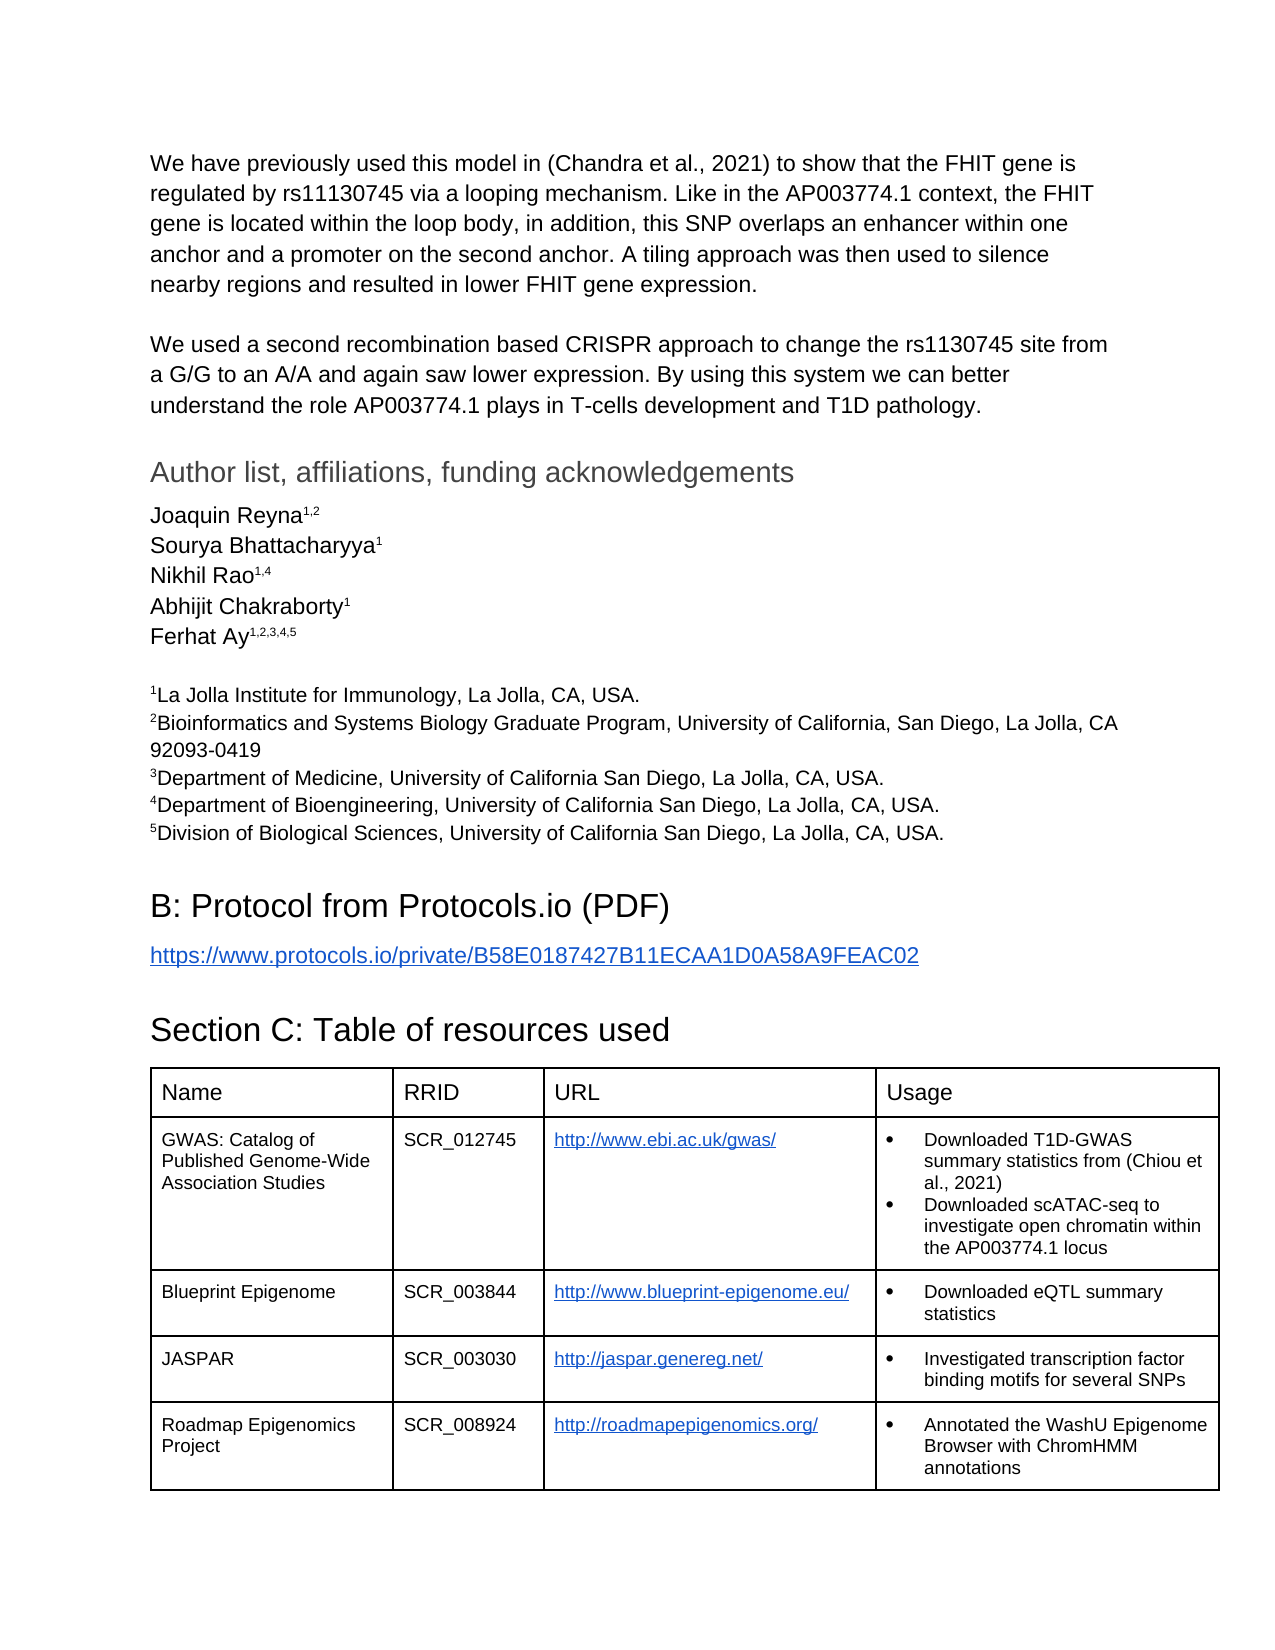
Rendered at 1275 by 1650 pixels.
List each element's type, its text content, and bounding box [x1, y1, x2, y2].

table_header Name [152, 1069, 392, 1116]
table_cell SCR_008924 [394, 1403, 543, 1489]
table_header RRID [394, 1069, 543, 1116]
table_cell Downloaded T1D-GWAS summary statistics from (Chiou et al., 2021) Downloaded scATAC-seq to investigate open chromatin within the AP003774.1 locus [877, 1118, 1218, 1269]
text Ferhat Ay1,2,3,4,5 [150, 623, 1125, 649]
subtitle Section C: Table of resources used [150, 1010, 1125, 1049]
text 5Division of Biological Sciences, University of California San Diego, La Jolla, CA, USA. [150, 821, 1125, 845]
table_header Usage [877, 1069, 1218, 1116]
text Nikhil Rao1,4 [150, 562, 1125, 589]
text Joaquin Reyna1,2 [150, 502, 1125, 528]
table_cell Annotated the WashU Epigenome Browser with ChromHMM annotations [877, 1403, 1218, 1489]
table_cell http://www.blueprint-epigenome.eu/ [545, 1271, 875, 1335]
table_header URL [545, 1069, 875, 1116]
table_cell Roadmap Epigenomics Project [152, 1403, 392, 1489]
text We have previously used this model in (Chandra et al., 2021) to show that the FHIT gene is regulated by rs11130745 via a looping mechanism. Like in the AP003774.1 context, the FHIT gene is located within the loop body, in addition, this SNP overlaps an enhancer within one anchor and a promoter on the second anchor. A tiling approach was then used to silence nearby regions and resulted in lower FHIT gene expression. [150, 150, 1125, 297]
table_cell Downloaded eQTL summary statistics [877, 1271, 1218, 1335]
table_cell http://roadmapepigenomics.org/ [545, 1403, 875, 1489]
table_cell SCR_003844 [394, 1271, 543, 1335]
table_cell http://www.ebi.ac.uk/gwas/ [545, 1118, 875, 1269]
subtitle B: Protocol from Protocols.io (PDF) [150, 886, 1125, 924]
text 4Department of Bioengineering, University of California San Diego, La Jolla, CA, USA. [150, 793, 1125, 817]
text 3Department of Medicine, University of California San Diego, La Jolla, CA, USA. [150, 766, 1125, 790]
subtitle Author list, affiliations, funding acknowledgements [150, 455, 1125, 489]
text We used a second recombination based CRISPR approach to change the rs1130745 site from a G/G to an A/A and again saw lower expression. By using this system we can better understand the role AP003774.1 plays in T-cells development and T1D pathology. [150, 331, 1125, 418]
text Abhijit Chakraborty1 [150, 593, 1125, 619]
table_cell JASPAR [152, 1337, 392, 1401]
table_cell SCR_012745 [394, 1118, 543, 1269]
text 2Bioinformatics and Systems Biology Graduate Program, University of California, San Diego, La Jolla, CA 92093-0419 [150, 711, 1125, 762]
text Sourya Bhattacharyya1 [150, 532, 1125, 559]
text https://www.protocols.io/private/B58E0187427B11ECAA1D0A58A9FEAC02 [150, 942, 1125, 969]
table_cell Blueprint Epigenome [152, 1271, 392, 1335]
table_cell SCR_003030 [394, 1337, 543, 1401]
table_cell Investigated transcription factor binding motifs for several SNPs [877, 1337, 1218, 1401]
text 1La Jolla Institute for Immunology, La Jolla, CA, USA. [150, 683, 1125, 707]
table_cell GWAS: Catalog of Published Genome-Wide Association Studies [152, 1118, 392, 1269]
table_cell http://jaspar.genereg.net/ [545, 1337, 875, 1401]
